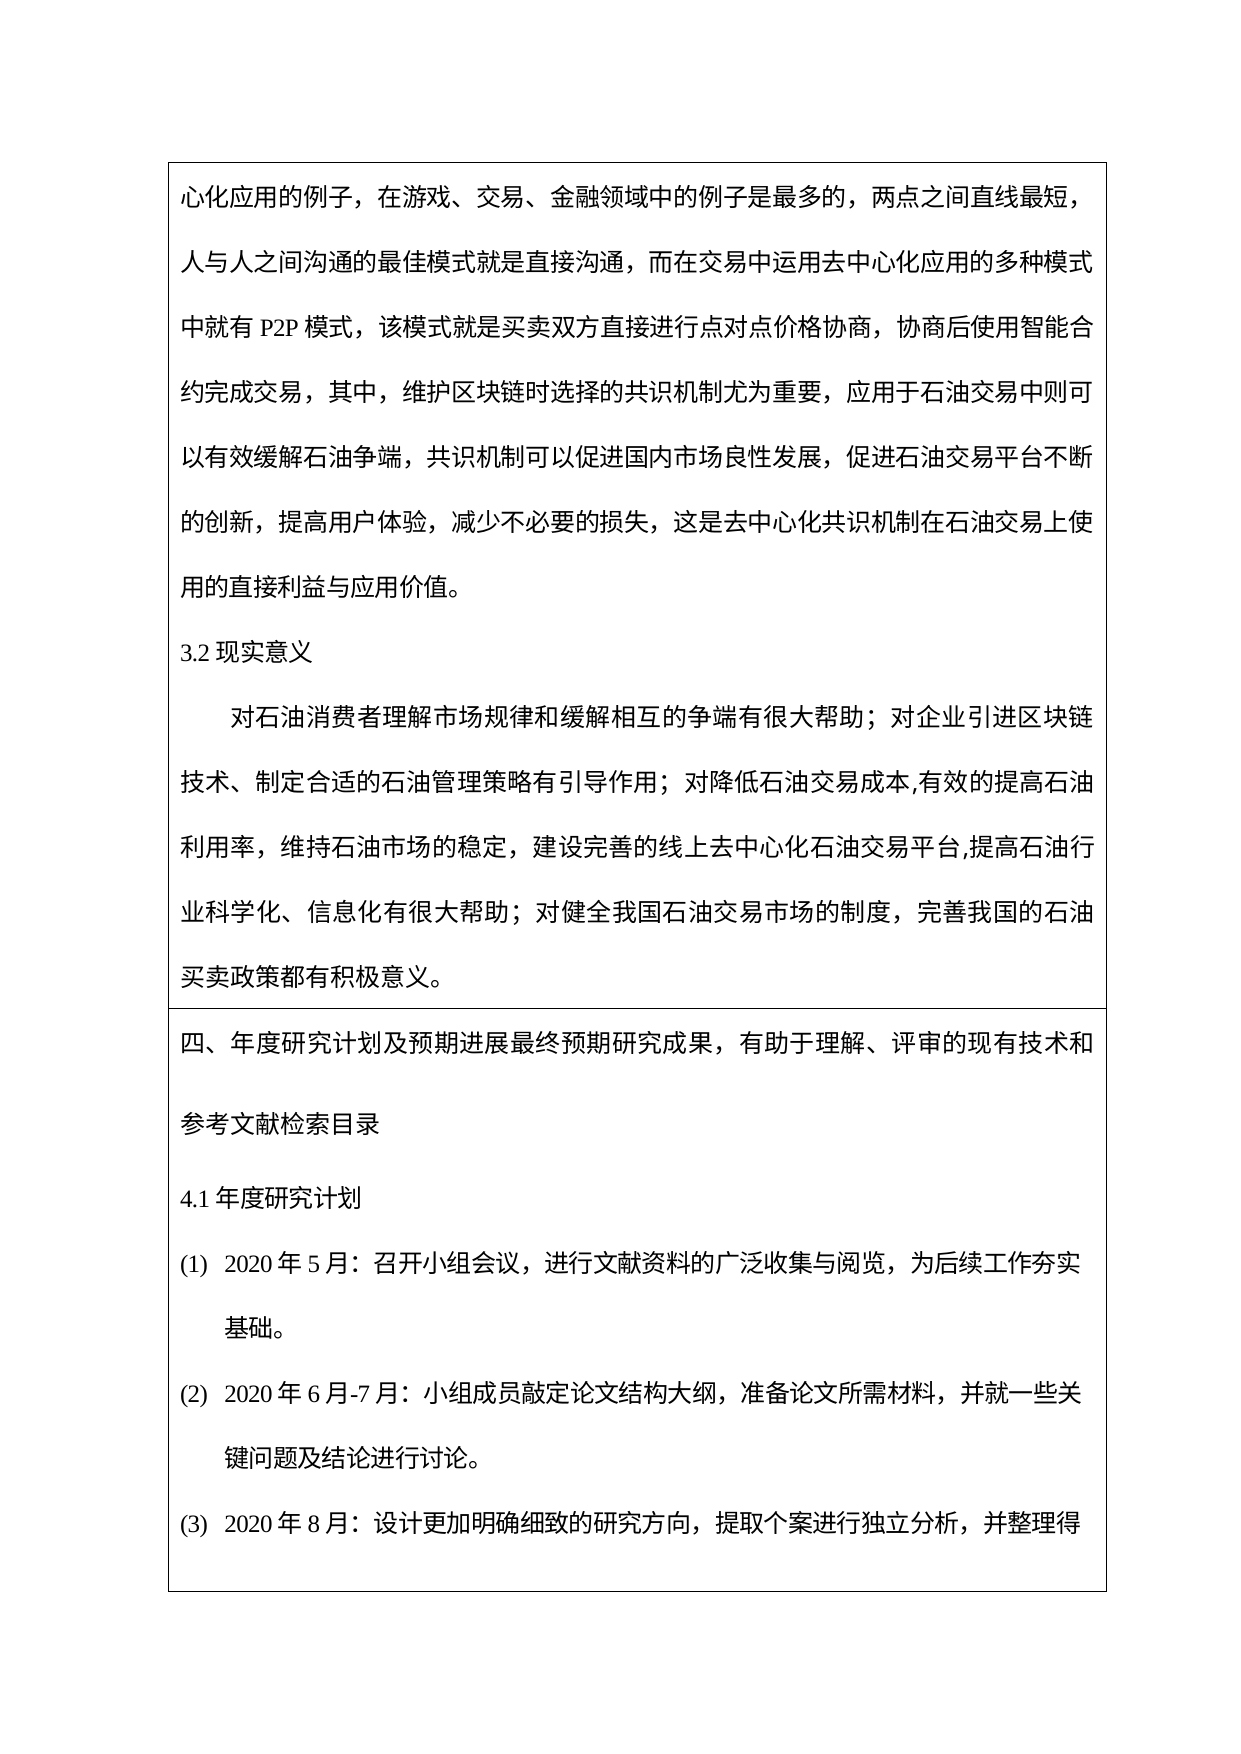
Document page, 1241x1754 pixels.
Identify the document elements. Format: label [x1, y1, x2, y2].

table_cell [169, 163, 1106, 1008]
table_cell [169, 1009, 1106, 1591]
